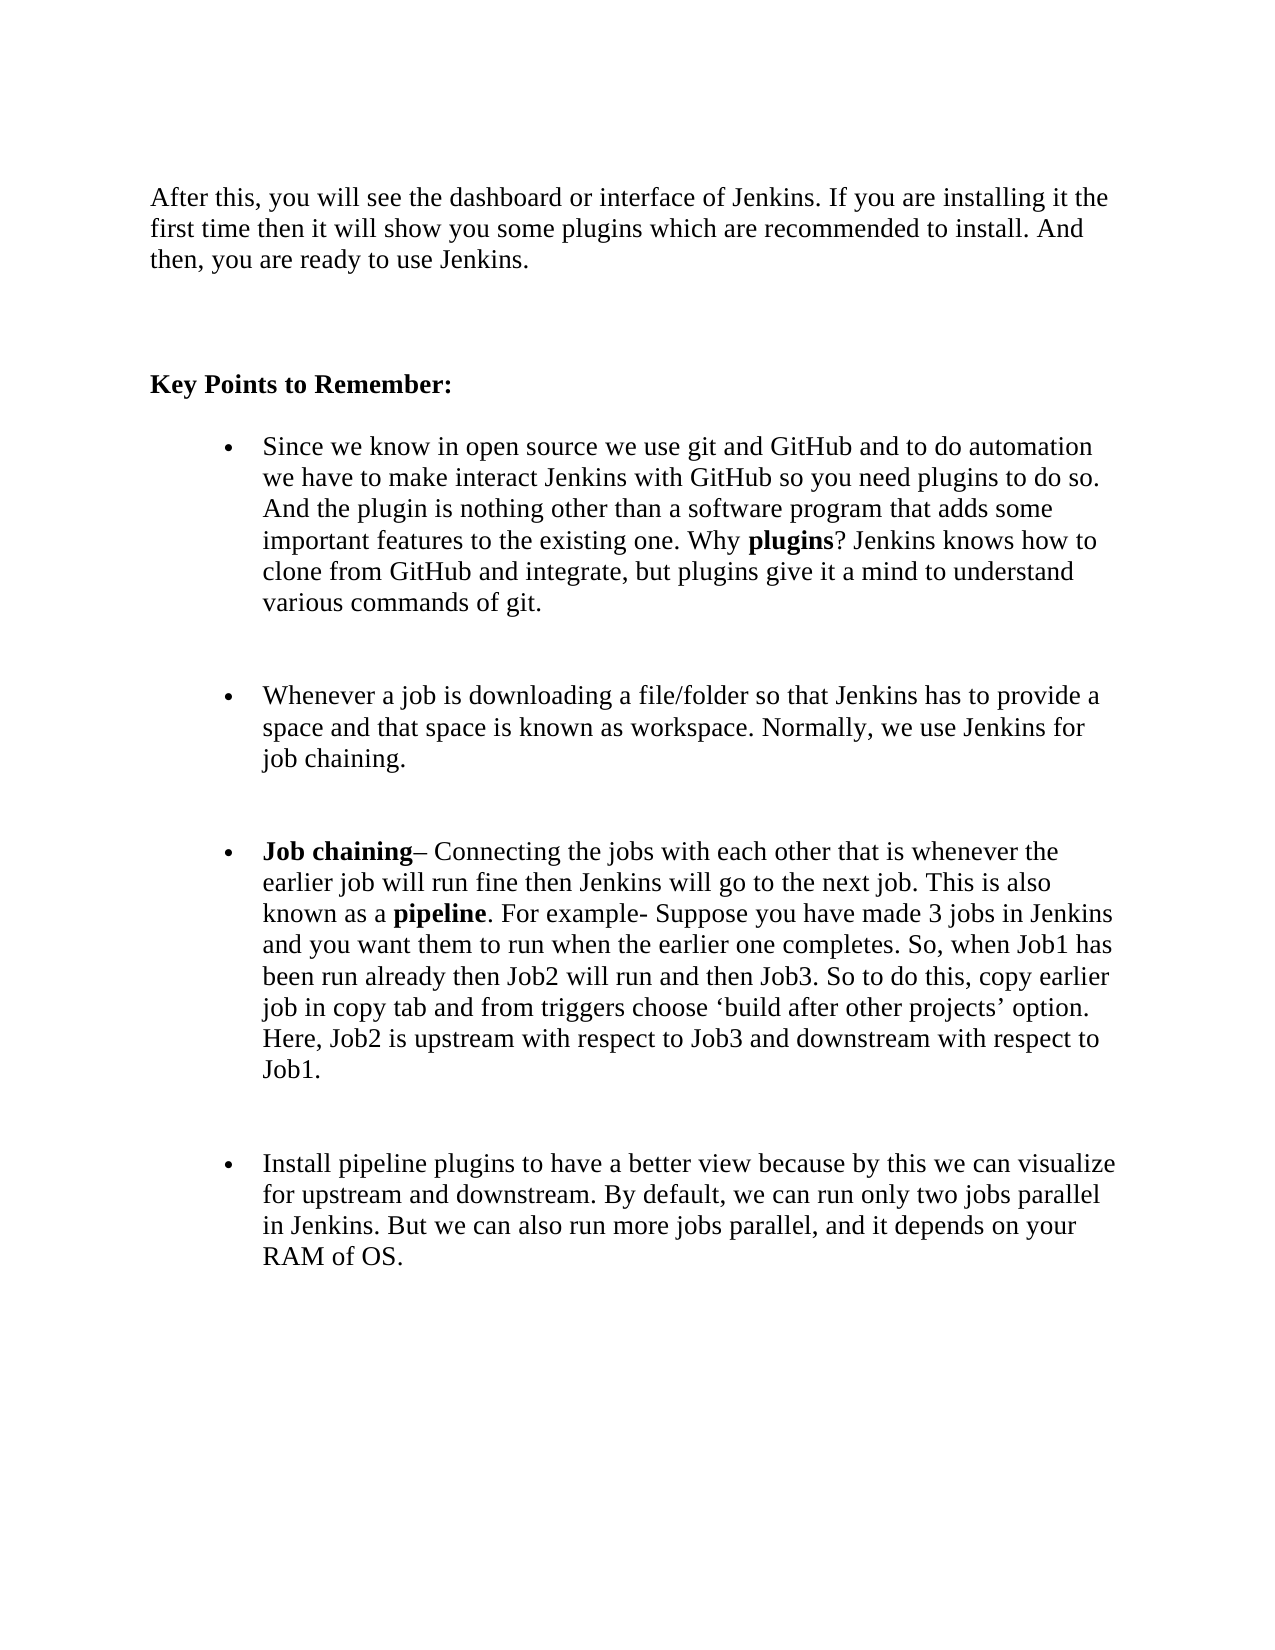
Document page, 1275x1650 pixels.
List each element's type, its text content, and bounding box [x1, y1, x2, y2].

list Whenever a job is downloading a file/folder so that Jenkins has to provide a space and that space is known as workspace. Normally, we use Jenkins for job chaining. [225, 679, 1125, 773]
list Install pipeline plugins to have a better view because by this we can visualize for upstream and downstream. By default, we can run only two jobs parallel in Jenkins. But we can also run more jobs parallel, and it depends on your RAM of OS. [225, 1147, 1125, 1271]
text Key Points to Remember: [150, 368, 1125, 399]
text After this, you will see the dashboard or interface of Jenkins. If you are installing it the first time then it will show you some plugins which are recommended to install. And then, you are ready to use Jenkins. [150, 181, 1125, 274]
list Job chaining– Connecting the jobs with each other that is whenever the earlier job will run fine then Jenkins will go to the next job. This is also known as a pipeline. For example- Suppose you have made 3 jobs in Jenkins and you want them to run when the earlier one completes. So, when Job1 has been run already then Job2 will run and then Job3. So to do this, copy earlier job in copy tab and from triggers choose ‘build after other projects’ option. Here, Job2 is upstream with respect to Job3 and downstream with respect to Job1. [225, 835, 1125, 1084]
list Since we know in open source we use git and GitHub and to do automation we have to make interact Jenkins with GitHub so you need plugins to do so. And the plugin is nothing other than a software program that adds some important features to the existing one. Why plugins? Jenkins knows how to clone from GitHub and integrate, but plugins give it a mind to understand various commands of git. [225, 430, 1125, 617]
